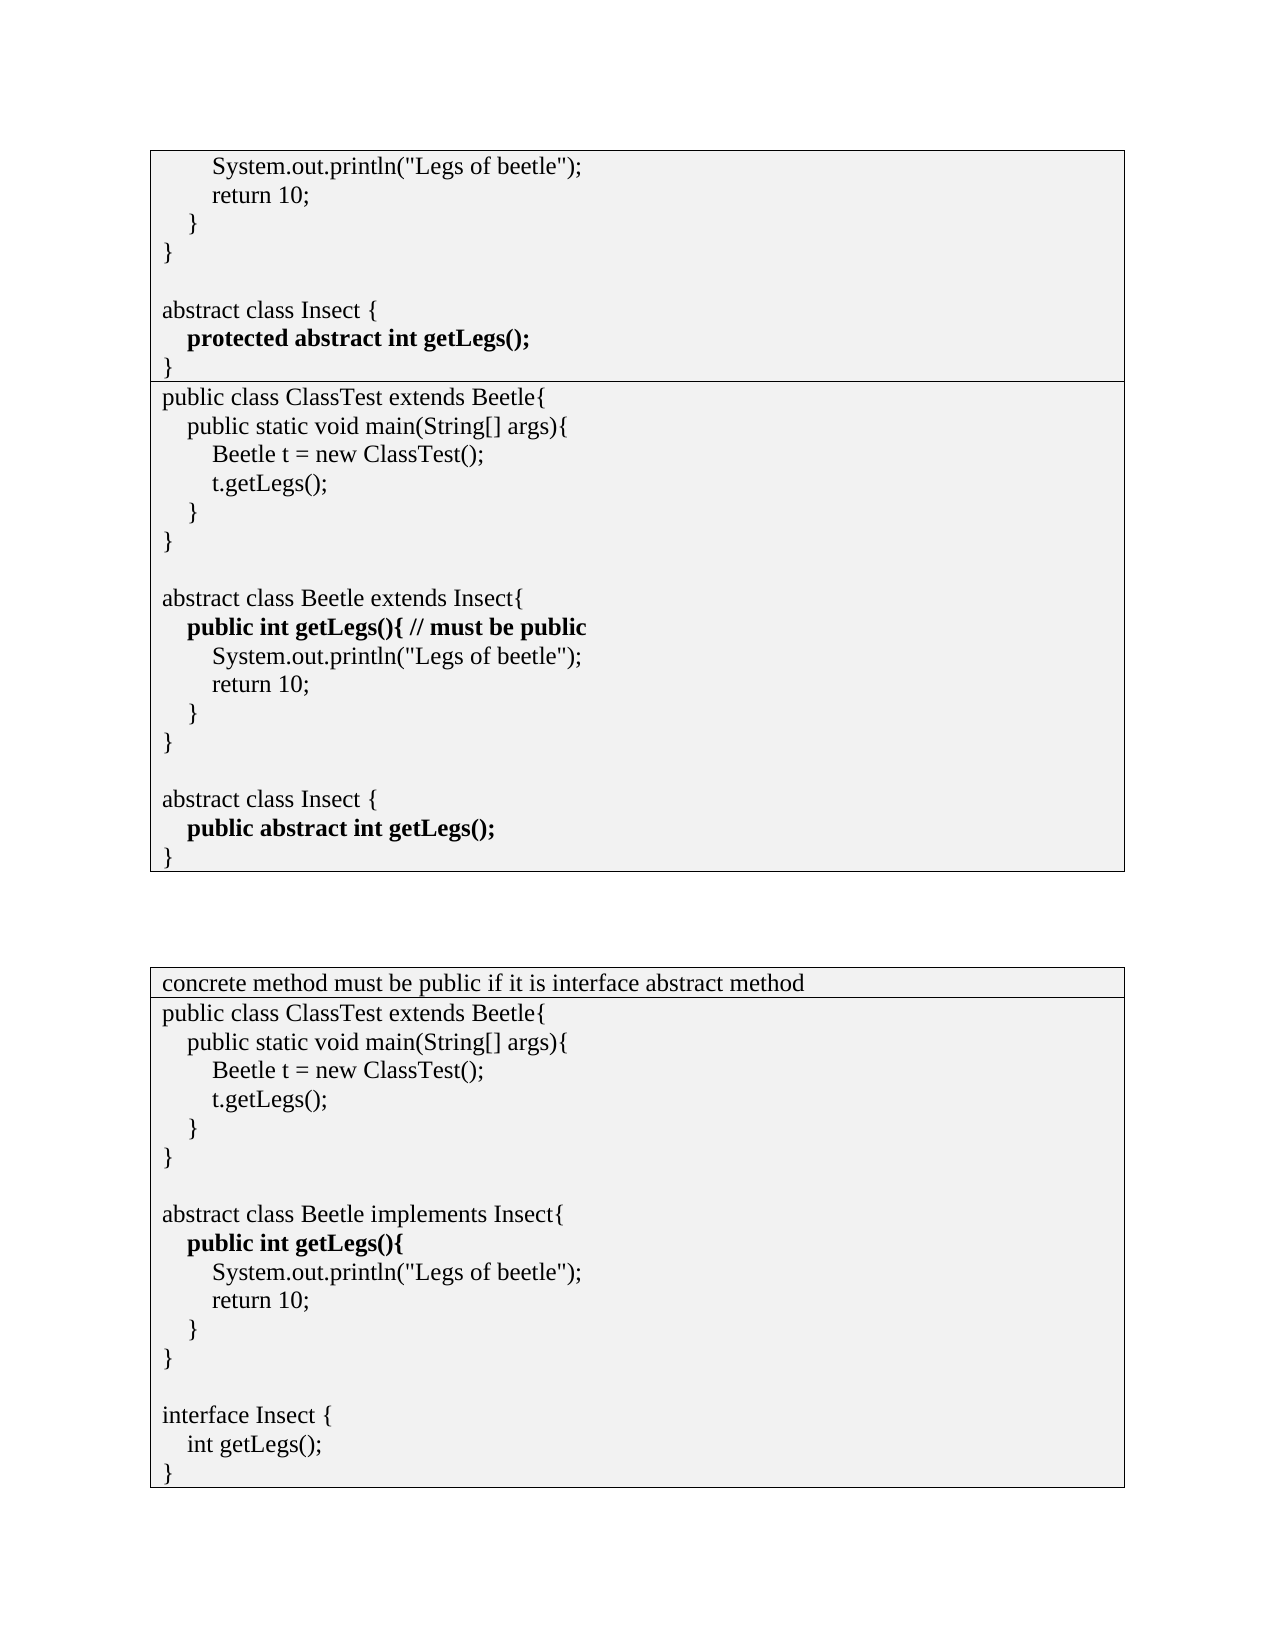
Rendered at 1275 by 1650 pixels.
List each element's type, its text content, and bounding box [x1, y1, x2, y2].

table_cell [151, 151, 1124, 381]
table_cell public class ClassTest extends Beetle{ public static void main(String[] args){ Beetle t = new ClassTest(); t.getLegs(); } } abstract class Beetle implements Insect{ public int getLegs(){ System.out.println("Legs of beetle"); return 10; } } interface Insect { int getLegs(); } [151, 998, 1124, 1487]
table_header concrete method must be public if it is interface abstract method [151, 968, 1124, 997]
table_cell public class ClassTest extends Beetle{ public static void main(String[] args){ Beetle t = new ClassTest(); t.getLegs(); } } abstract class Beetle extends Insect{ public int getLegs(){ // must be public System.out.println("Legs of beetle"); return 10; } } abstract class Insect { public abstract int getLegs(); } [151, 382, 1124, 871]
